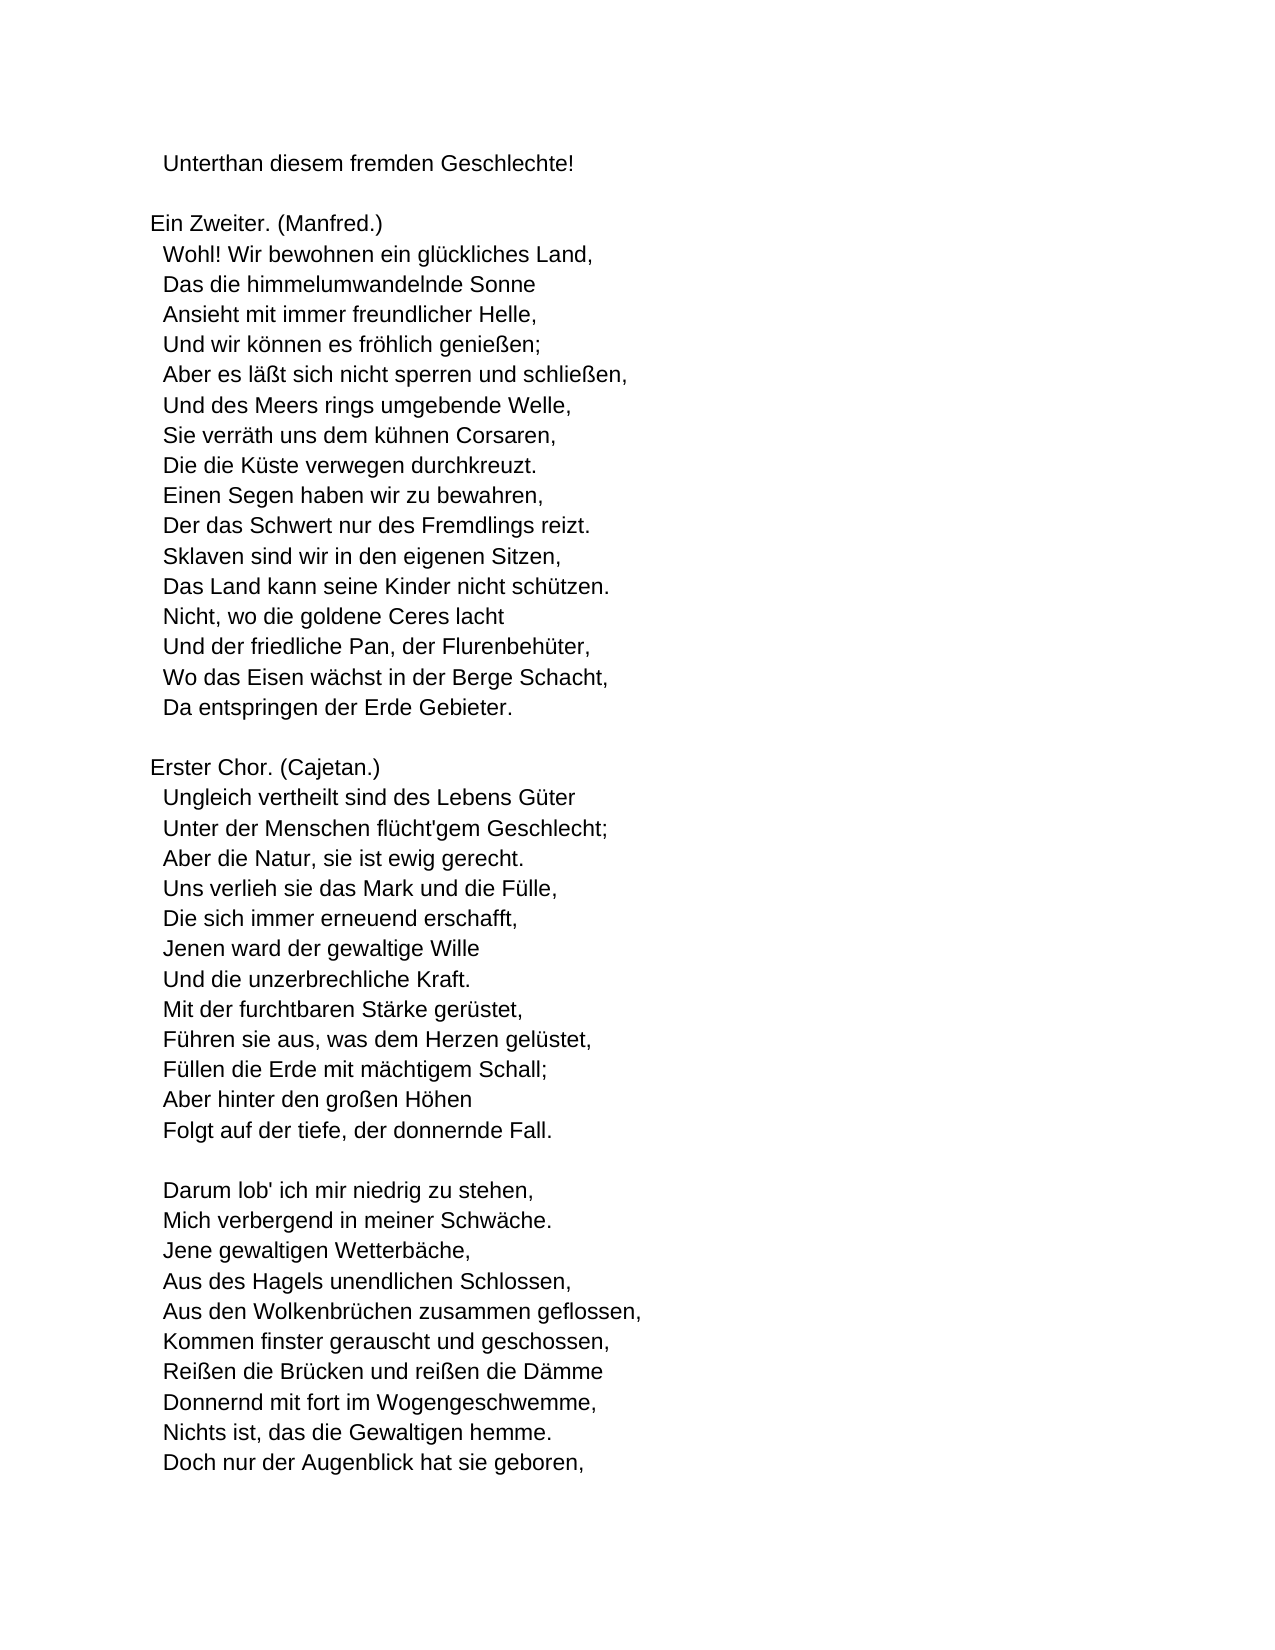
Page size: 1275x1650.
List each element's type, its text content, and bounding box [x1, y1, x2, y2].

text Folgt auf der tiefe, der donnernde Fall. [150, 1117, 1125, 1143]
text Mit der furchtbaren Stärke gerüstet, [150, 996, 1125, 1022]
text Die sich immer erneuend erschafft, [150, 905, 1125, 932]
text Sie verräth uns dem kühnen Corsaren, [150, 422, 1125, 448]
text Jene gewaltigen Wetterbäche, [150, 1237, 1125, 1264]
text Sklaven sind wir in den eigenen Sitzen, [150, 543, 1125, 569]
text Unter der Menschen flücht'gem Geschlecht; [150, 814, 1125, 841]
text Donnernd mit fort im Wogengeschwemme, [150, 1388, 1125, 1415]
text Ansieht mit immer freundlicher Helle, [150, 301, 1125, 327]
text Aber die Natur, sie ist ewig gerecht. [150, 845, 1125, 871]
text Darum lob' ich mir niedrig zu stehen, [150, 1177, 1125, 1203]
text Kommen finster gerauscht und geschossen, [150, 1328, 1125, 1354]
text Erster Chor. (Cajetan.) [150, 754, 1125, 781]
text Ein Zweiter. (Manfred.) [150, 210, 1125, 237]
text Da entspringen der Erde Gebieter. [150, 694, 1125, 720]
text Jenen ward der gewaltige Wille [150, 935, 1125, 962]
text Und wir können es fröhlich genießen; [150, 331, 1125, 358]
text Uns verlieh sie das Mark und die Fülle, [150, 875, 1125, 901]
text Aus den Wolkenbrüchen zusammen geflossen, [150, 1298, 1125, 1324]
text Aber hinter den großen Höhen [150, 1086, 1125, 1113]
text Doch nur der Augenblick hat sie geboren, [150, 1449, 1125, 1475]
text Mich verbergend in meiner Schwäche. [150, 1207, 1125, 1234]
text Der das Schwert nur des Fremdlings reizt. [150, 512, 1125, 539]
text Wo das Eisen wächst in der Berge Schacht, [150, 663, 1125, 690]
text Das Land kann seine Kinder nicht schützen. [150, 573, 1125, 599]
text Das die himmelumwandelnde Sonne [150, 271, 1125, 297]
text Nicht, wo die goldene Ceres lacht [150, 603, 1125, 629]
text Aber es läßt sich nicht sperren und schließen, [150, 361, 1125, 388]
text Aus des Hagels unendlichen Schlossen, [150, 1268, 1125, 1294]
text Füllen die Erde mit mächtigem Schall; [150, 1056, 1125, 1083]
text Und der friedliche Pan, der Flurenbehüter, [150, 633, 1125, 660]
text Ungleich vertheilt sind des Lebens Güter [150, 784, 1125, 811]
text Wohl! Wir bewohnen ein glückliches Land, [150, 241, 1125, 267]
text Reißen die Brücken und reißen die Dämme [150, 1358, 1125, 1385]
text Und die unzerbrechliche Kraft. [150, 966, 1125, 992]
text Die die Küste verwegen durchkreuzt. [150, 452, 1125, 478]
text Einen Segen haben wir zu bewahren, [150, 482, 1125, 509]
text Unterthan diesem fremden Geschlechte! [150, 150, 1125, 176]
text Führen sie aus, was dem Herzen gelüstet, [150, 1026, 1125, 1052]
text Nichts ist, das die Gewaltigen hemme. [150, 1419, 1125, 1445]
text Und des Meers rings umgebende Welle, [150, 392, 1125, 418]
